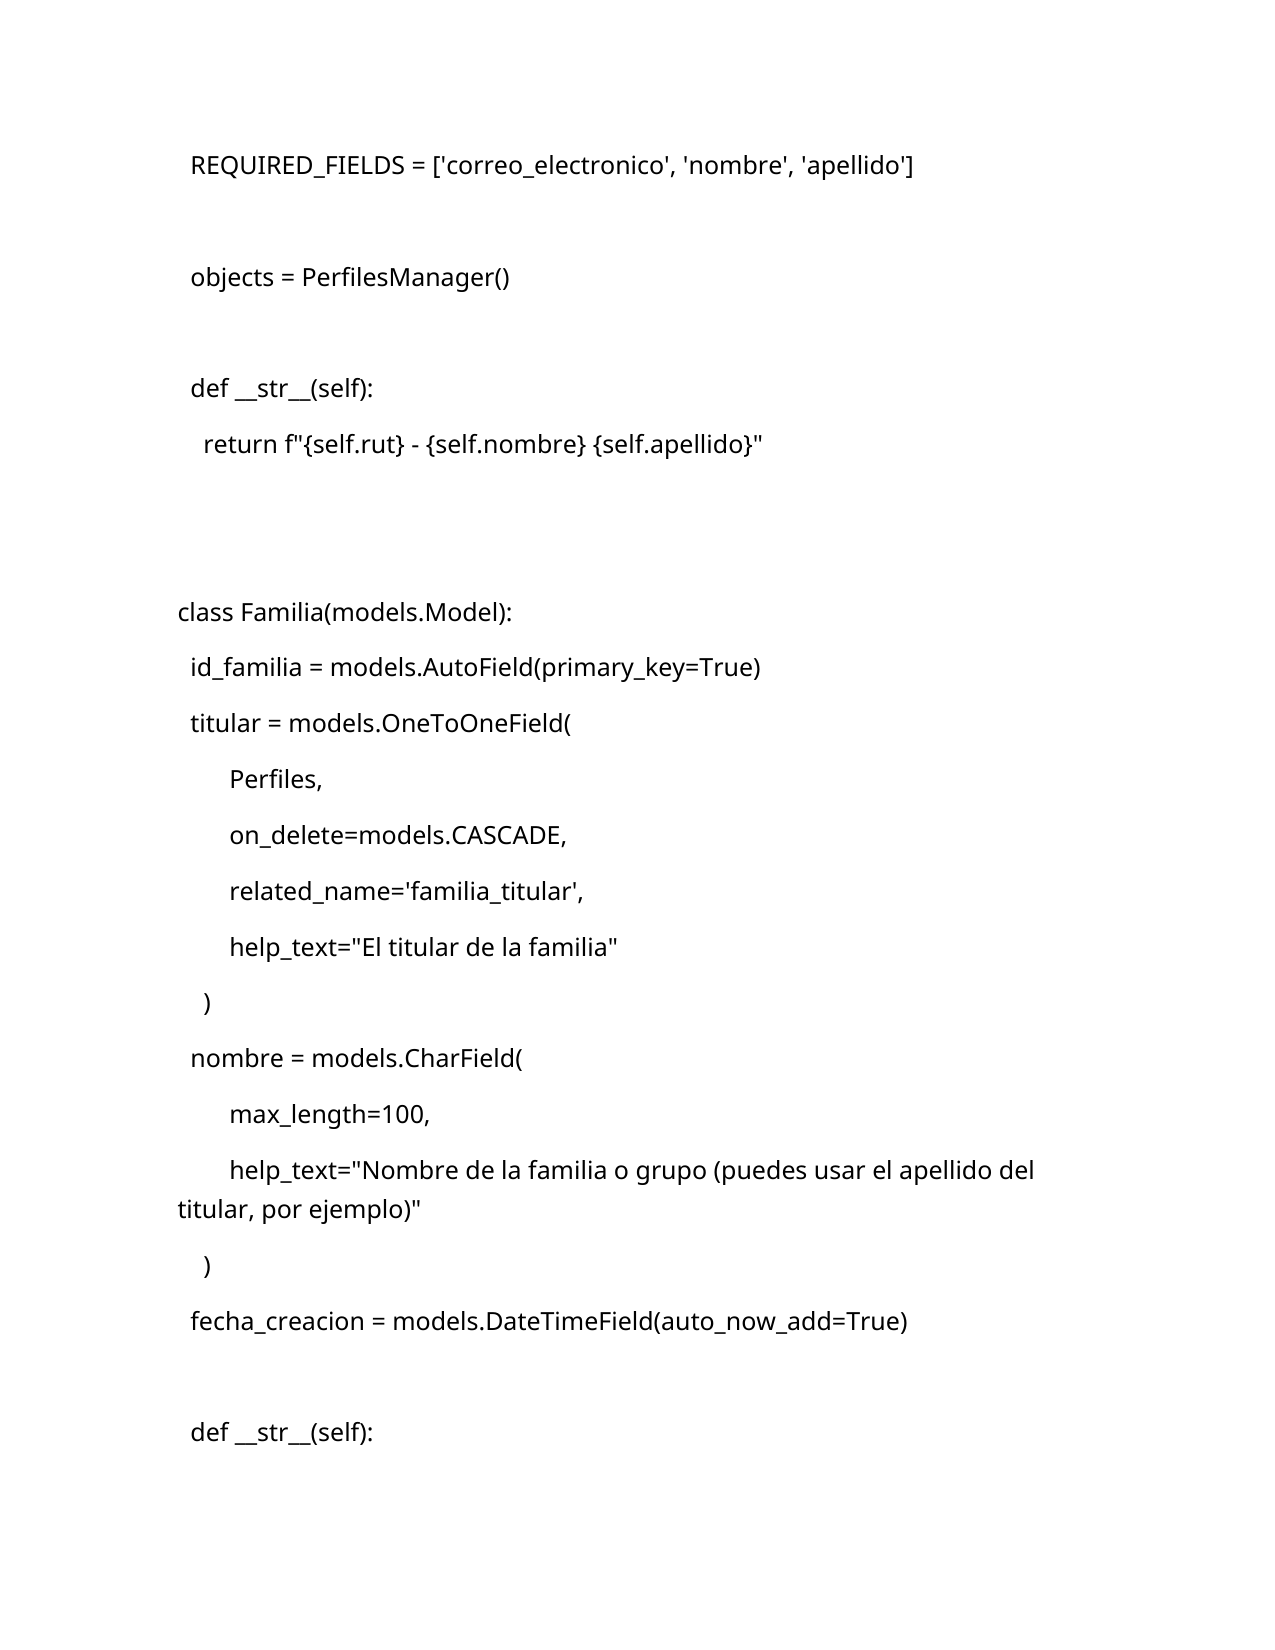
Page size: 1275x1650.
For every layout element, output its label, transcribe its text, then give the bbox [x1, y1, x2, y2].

text return f"{self.rut} - {self.nombre} {self.apellido}" [177, 427, 1098, 461]
text max_length=100, [177, 1097, 1098, 1131]
text titular = models.OneToOneField( [177, 706, 1098, 740]
text id_familia = models.AutoField(primary_key=True) [177, 650, 1098, 684]
text ) [177, 1248, 1098, 1282]
text help_text="Nombre de la familia o grupo (puedes usar el apellido del titular, por ejemplo)" [177, 1153, 1098, 1226]
text related_name='familia_titular', [177, 873, 1098, 907]
text def __str__(self): [177, 371, 1098, 405]
text help_text="El titular de la familia" [177, 929, 1098, 963]
text Perfiles, [177, 762, 1098, 796]
text class Familia(models.Model): [177, 594, 1098, 628]
text fecha_creacion = models.DateTimeField(auto_now_add=True) [177, 1303, 1098, 1337]
text nombre = models.CharField( [177, 1041, 1098, 1075]
text objects = PerfilesManager() [177, 259, 1098, 293]
text ) [177, 985, 1098, 1019]
text REQUIRED_FIELDS = ['correo_electronico', 'nombre', 'apellido'] [177, 148, 1098, 182]
text on_delete=models.CASCADE, [177, 818, 1098, 852]
text def __str__(self): [177, 1415, 1098, 1449]
